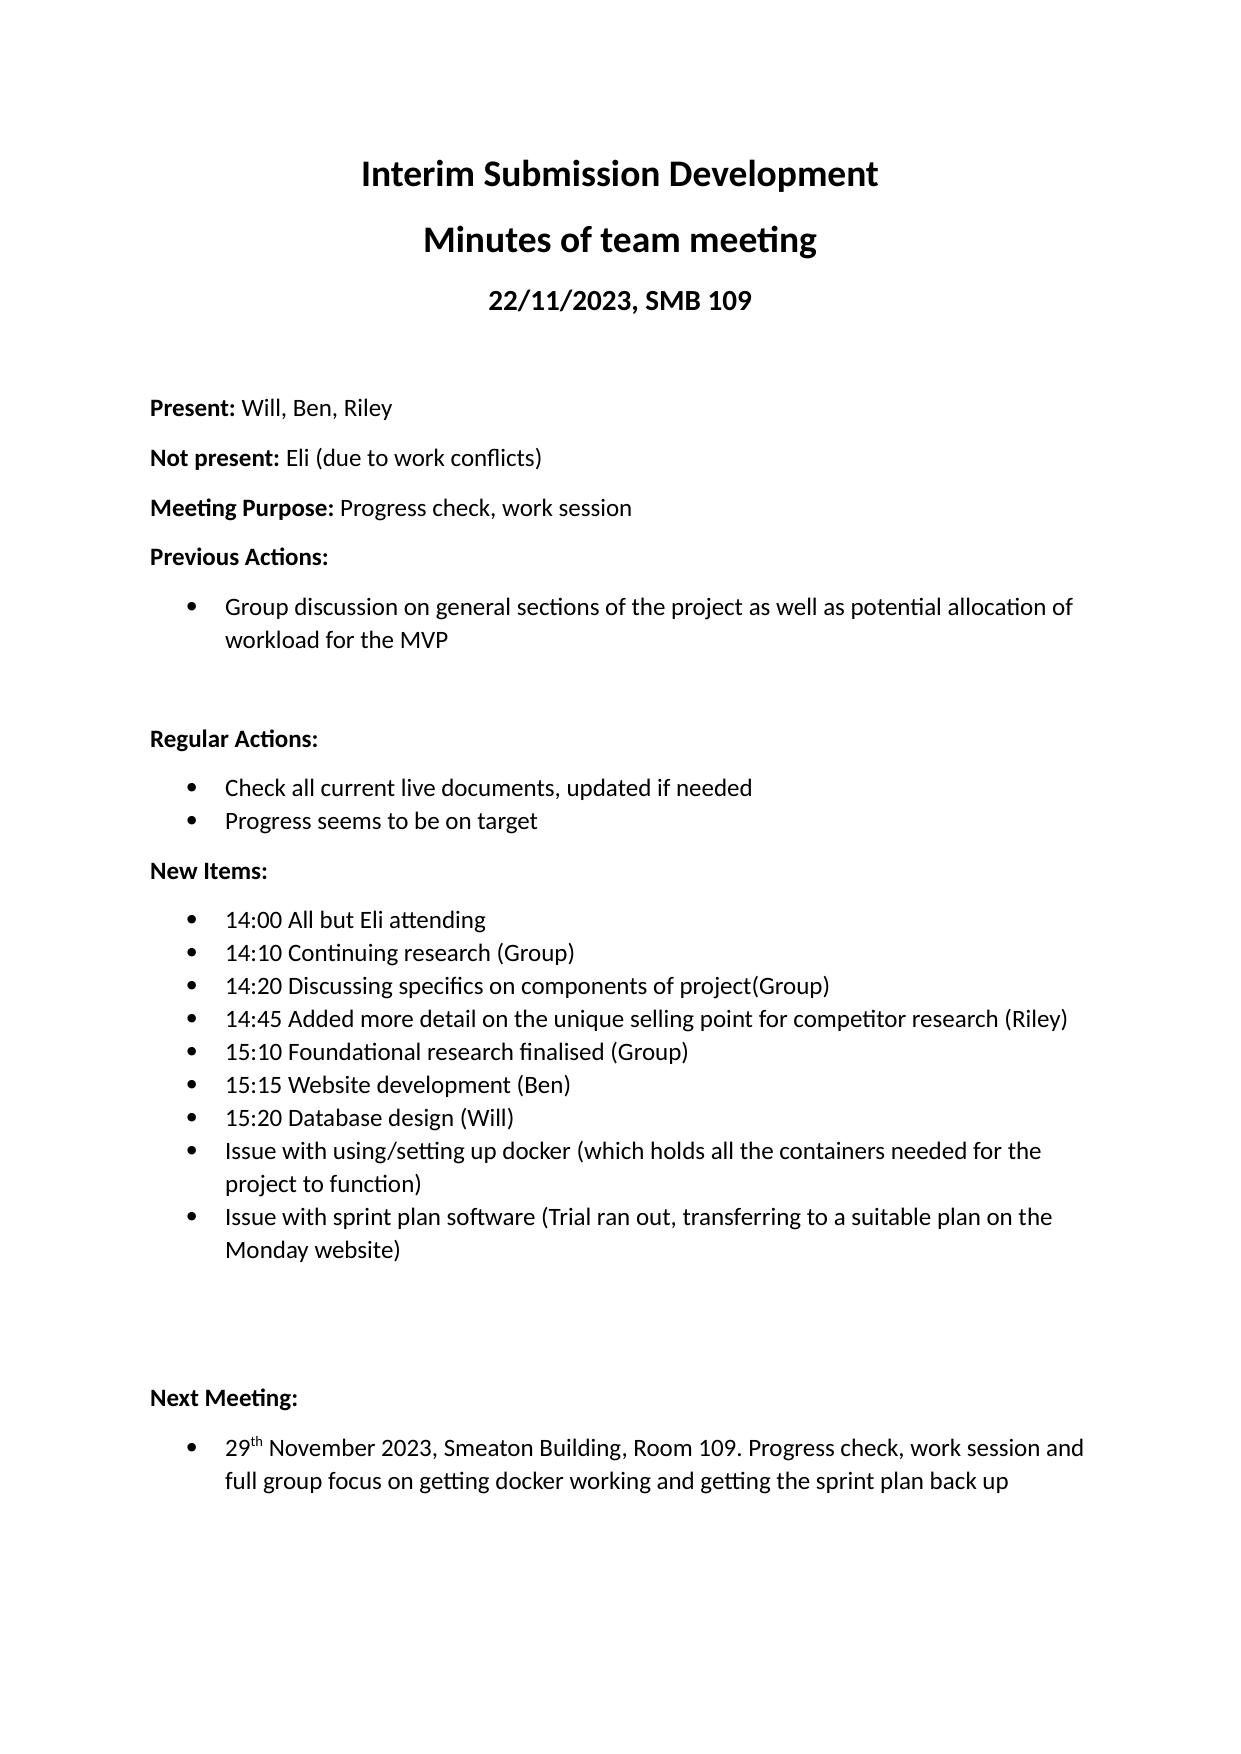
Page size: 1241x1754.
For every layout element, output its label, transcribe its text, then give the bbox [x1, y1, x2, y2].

text Interim Submission Development [150, 150, 1090, 196]
text Present: Will, Ben, Riley [150, 392, 1090, 423]
list Check all current live documents, updated if needed [187, 772, 1090, 803]
list 14:45 Added more detail on the unique selling point for competitor research (Riley) [187, 1003, 1090, 1034]
list 15:10 Foundational research finalised (Group) [187, 1036, 1090, 1067]
text Next Meeting: [150, 1382, 1090, 1413]
list 14:10 Continuing research (Group) [187, 937, 1090, 968]
list Group discussion on general sections of the project as well as potential allocation of workload for the MVP [187, 591, 1090, 654]
text Minutes of team meeting [150, 216, 1090, 262]
text Regular Actions: [150, 723, 1090, 753]
list 15:20 Database design (Will) [187, 1102, 1090, 1133]
list 15:15 Website development (Ben) [187, 1069, 1090, 1100]
list Progress seems to be on target [187, 805, 1090, 836]
list 29th November 2023, Smeaton Building, Room 109. Progress check, work session and full group focus on getting docker working and getting the sprint plan back up [187, 1432, 1090, 1496]
list Issue with sprint plan software (Trial ran out, transferring to a suitable plan on the Monday website) [187, 1201, 1090, 1264]
list 14:00 All but Eli attending [187, 904, 1090, 935]
text Not present: Eli (due to work conflicts) [150, 442, 1090, 473]
text 22/11/2023, SMB 109 [150, 282, 1090, 318]
list 14:20 Discussing specifics on components of project(Group) [187, 970, 1090, 1001]
text New Items: [150, 855, 1090, 886]
text Previous Actions: [150, 541, 1090, 572]
text Meeting Purpose: Progress check, work session [150, 492, 1090, 522]
list Issue with using/setting up docker (which holds all the containers needed for the project to function) [187, 1135, 1090, 1198]
